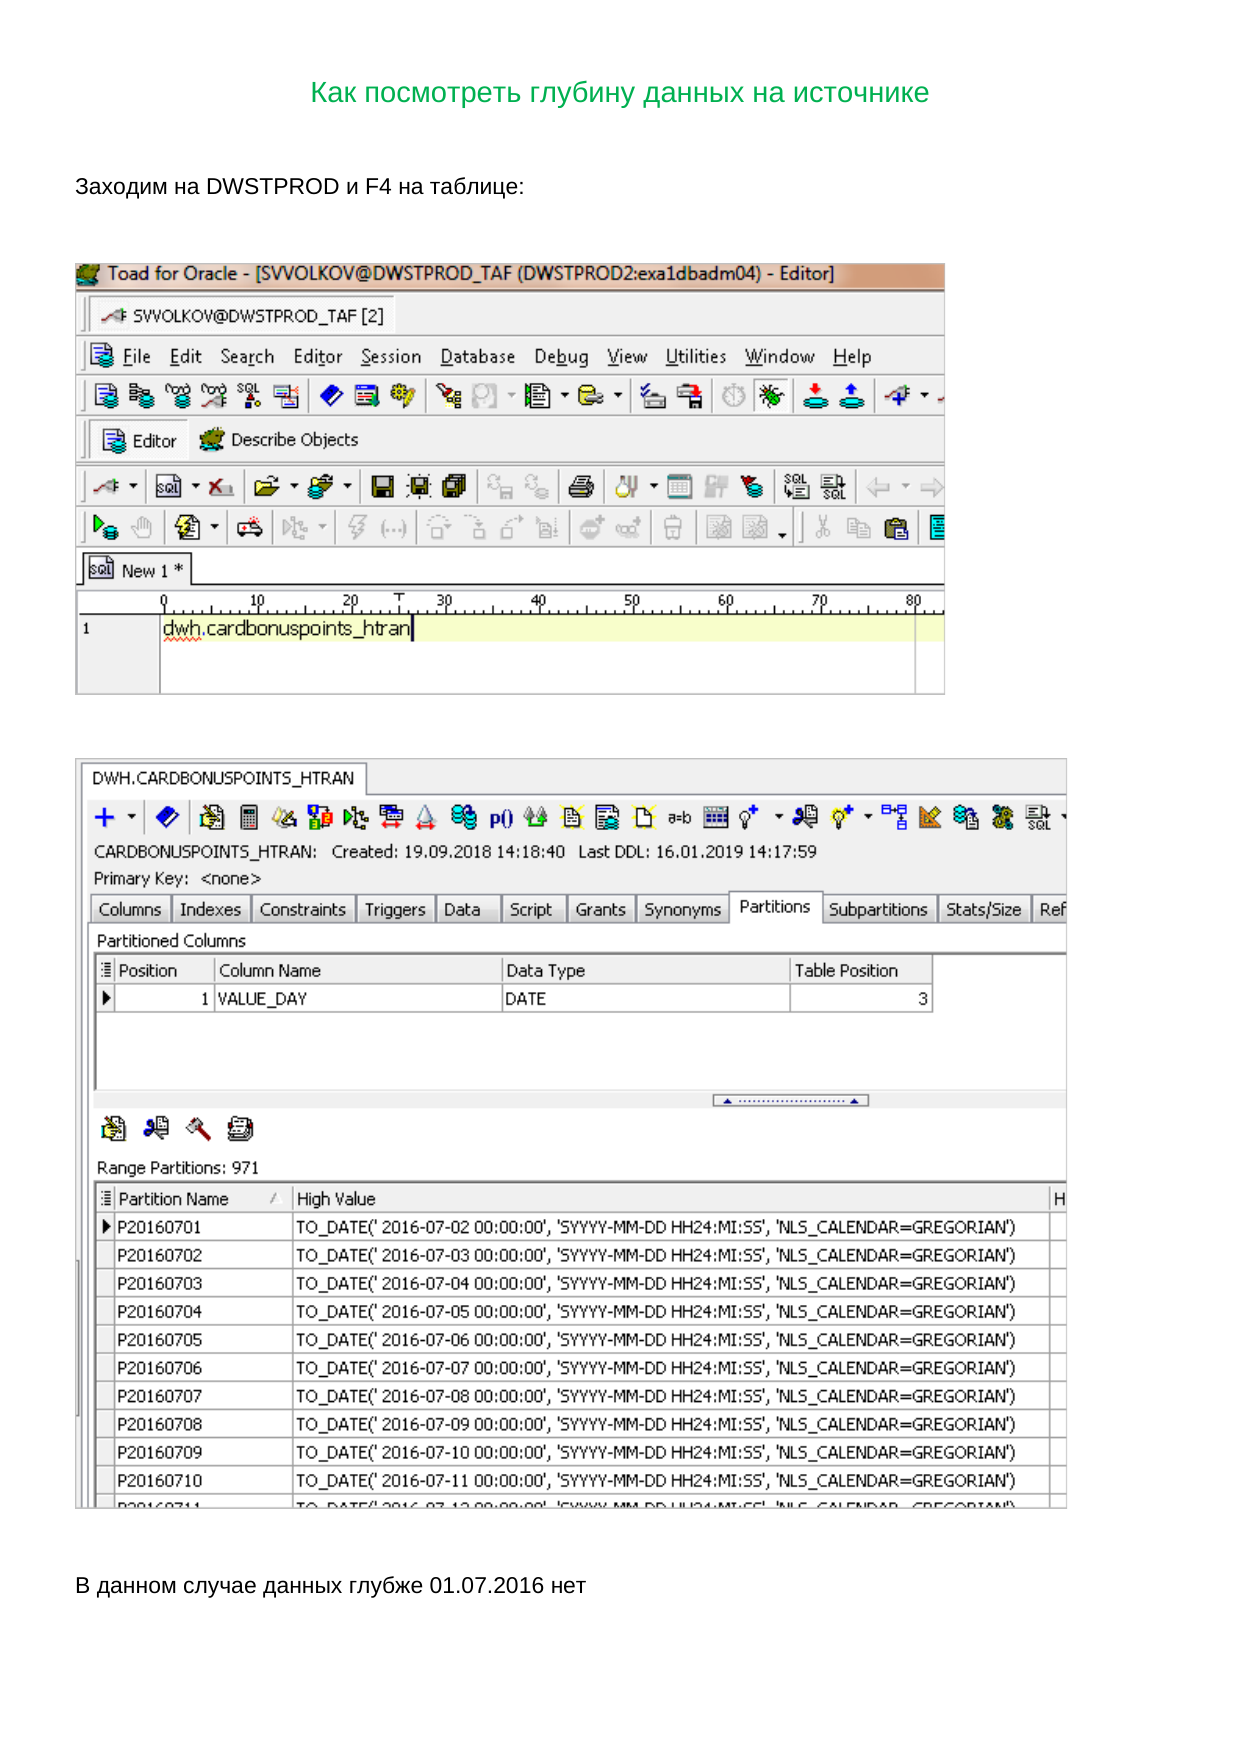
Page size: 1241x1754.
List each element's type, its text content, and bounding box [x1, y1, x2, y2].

picture [75, 263, 946, 695]
text В данном случае данных глубже 01.07.2016 нет [75, 1572, 1165, 1599]
text Заходим на DWSTPROD и F4 на таблице: [75, 173, 1165, 199]
picture [75, 758, 1068, 1509]
text Как посмотреть глубину данных на источнике [75, 75, 1165, 108]
